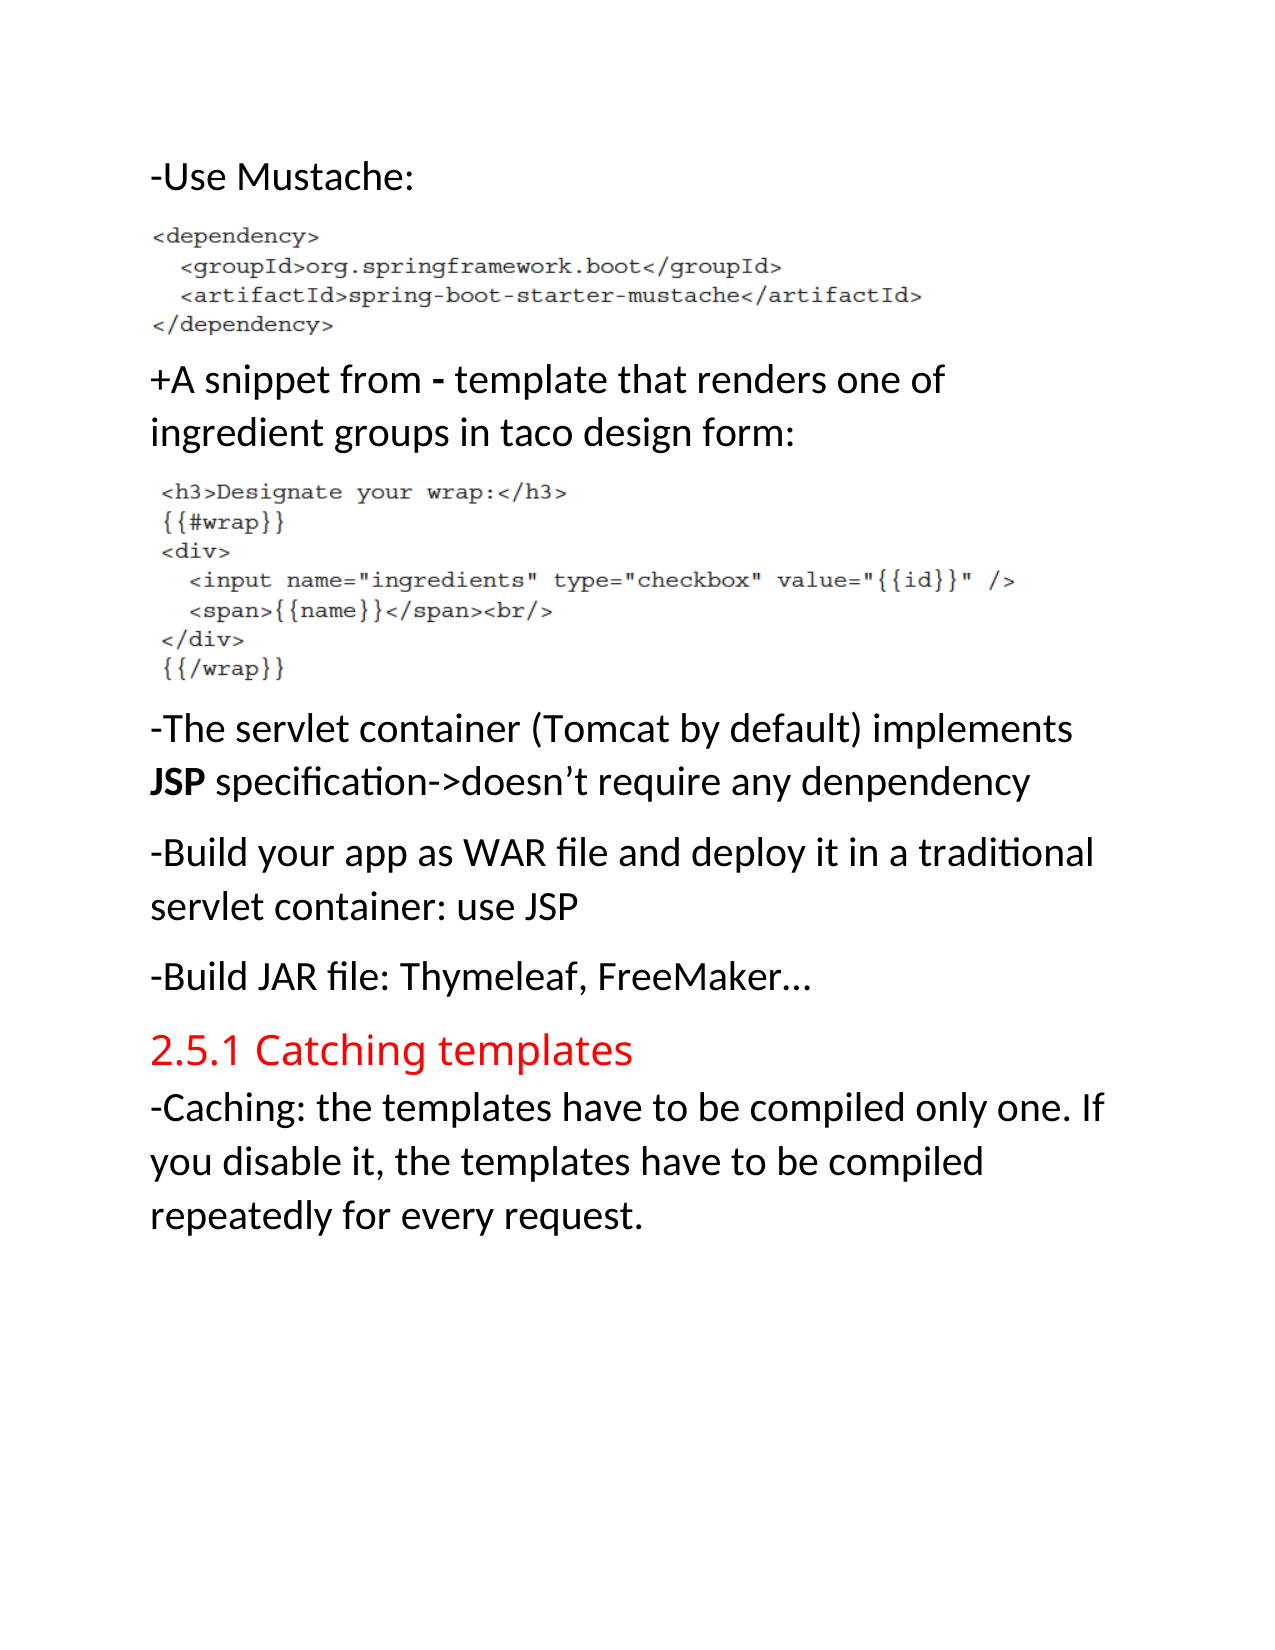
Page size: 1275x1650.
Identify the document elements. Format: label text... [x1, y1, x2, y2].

text -Build JAR file: Thymeleaf, FreeMaker… [150, 950, 1125, 1001]
picture [150, 477, 1017, 684]
text -Build your app as WAR file and deploy it in a traditional servlet container: use JSP [150, 826, 1125, 931]
text -The servlet container (Tomcat by default) implements JSP specification->doesn’t require any denpendency [150, 702, 1125, 806]
text -Caching: the templates have to be compiled only one. If you disable it, the templates have to be compiled repeatedly for every request. [150, 1081, 1125, 1239]
subtitle 2.5.1 Catching templates [150, 1021, 1125, 1078]
text +A snippet from - template that renders one of ingredient groups in taco design form: [150, 353, 1125, 457]
picture [150, 220, 929, 335]
text -Use Mustache: [150, 150, 1125, 201]
